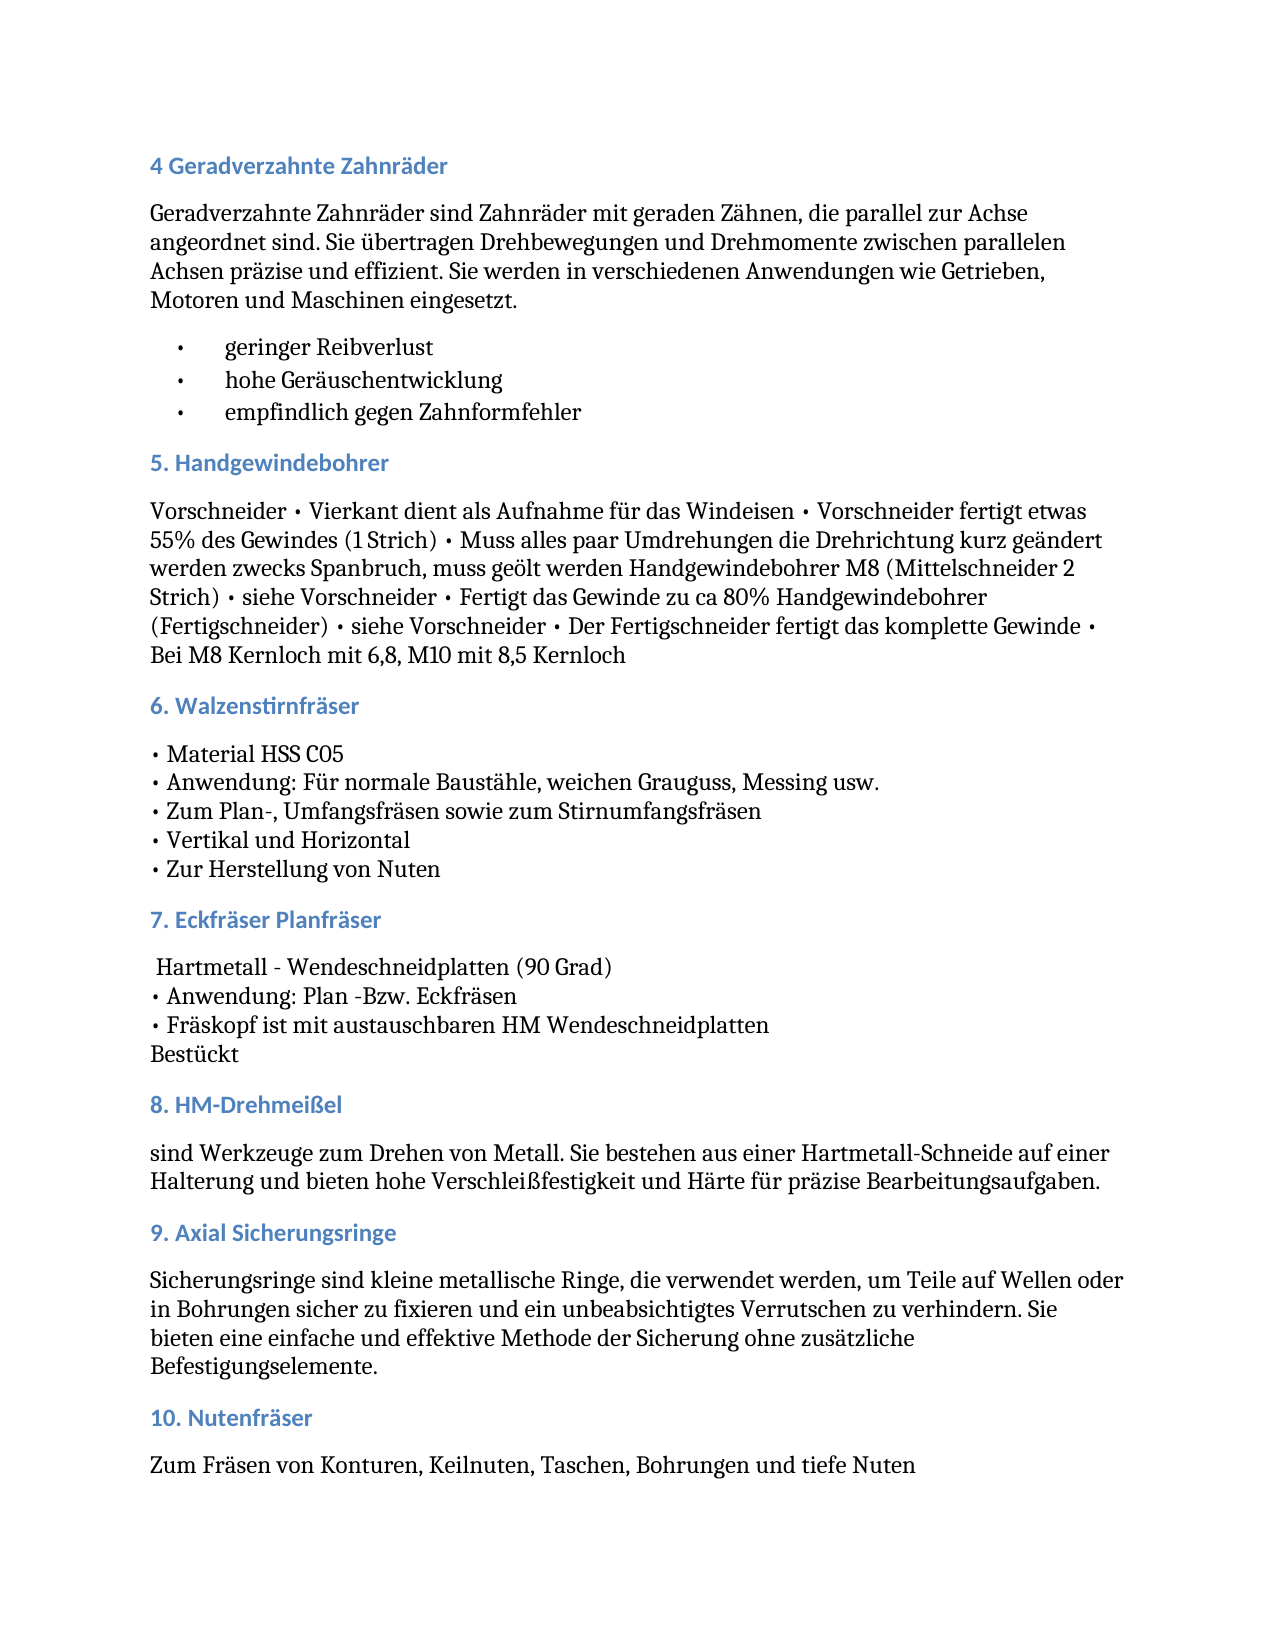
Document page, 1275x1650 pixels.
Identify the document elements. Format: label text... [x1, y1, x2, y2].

list hohe Geräuschentwicklung [175, 366, 1125, 394]
subtitle 5. Handgewindebohrer [150, 448, 1125, 478]
subtitle 6. Walzenstirnfräser [150, 690, 1125, 721]
text • Material HSS C05 • Anwendung: Für normale Baustähle, weichen Grauguss, Messing usw. • Zum Plan-, Umfangsfräsen sowie zum Stirnumfangsfräsen • Vertikal und Horizontal • Zur Herstellung von Nuten [150, 739, 1125, 883]
subtitle 7. Eckfräser Planfräser [150, 904, 1125, 934]
list geringer Reibverlust [175, 333, 1125, 362]
text Zum Fräsen von Konturen, Keilnuten, Taschen, Bohrungen und tiefe Nuten [150, 1451, 1125, 1480]
subtitle 8. HM-Drehmeißel [150, 1089, 1125, 1120]
subtitle 9. Axial Sicherungsringe [150, 1217, 1125, 1247]
subtitle 10. Nutenfräser [150, 1402, 1125, 1432]
text sind Werkzeuge zum Drehen von Metall. Sie bestehen aus einer Hartmetall-Schneide auf einer Halterung und bieten hohe Verschleißfestigkeit und Härte für präzise Bearbeitungsaufgaben. [150, 1138, 1125, 1196]
text Sicherungsringe sind kleine metallische Ringe, die verwendet werden, um Teile auf Wellen oder in Bohrungen sicher zu fixieren und ein unbeabsichtigtes Verrutschen zu verhindern. Sie bieten eine einfache und effektive Methode der Sicherung ohne zusätzliche Befestigungselemente. [150, 1266, 1125, 1381]
text Hartmetall - Wendeschneidplatten (90 Grad) • Anwendung: Plan -Bzw. Eckfräsen • Fräskopf ist mit austauschbaren HM Wendeschneidplatten Bestückt [150, 953, 1125, 1068]
list empfindlich gegen Zahnformfehler [175, 398, 1125, 427]
text Vorschneider • Vierkant dient als Aufnahme für das Windeisen • Vorschneider fertigt etwas 55% des Gewindes (1 Strich) • Muss alles paar Umdrehungen die Drehrichtung kurz geändert werden zwecks Spanbruch, muss geölt werden Handgewindebohrer M8 (Mittelschneider 2 Strich) • siehe Vorschneider • Fertigt das Gewinde zu ca 80% Handgewindebohrer (Fertigschneider) • siehe Vorschneider • Der Fertigschneider fertigt das komplette Gewinde • Bei M8 Kernloch mit 6,8, M10 mit 8,5 Kernloch [150, 497, 1125, 669]
subtitle 4 Geradverzahnte Zahnräder [150, 150, 1125, 181]
text Geradverzahnte Zahnräder sind Zahnräder mit geraden Zähnen, die parallel zur Achse angeordnet sind. Sie übertragen Drehbewegungen und Drehmomente zwischen parallelen Achsen präzise und effizient. Sie werden in verschiedenen Anwendungen wie Getrieben, Motoren und Maschinen eingesetzt. [150, 199, 1125, 314]
